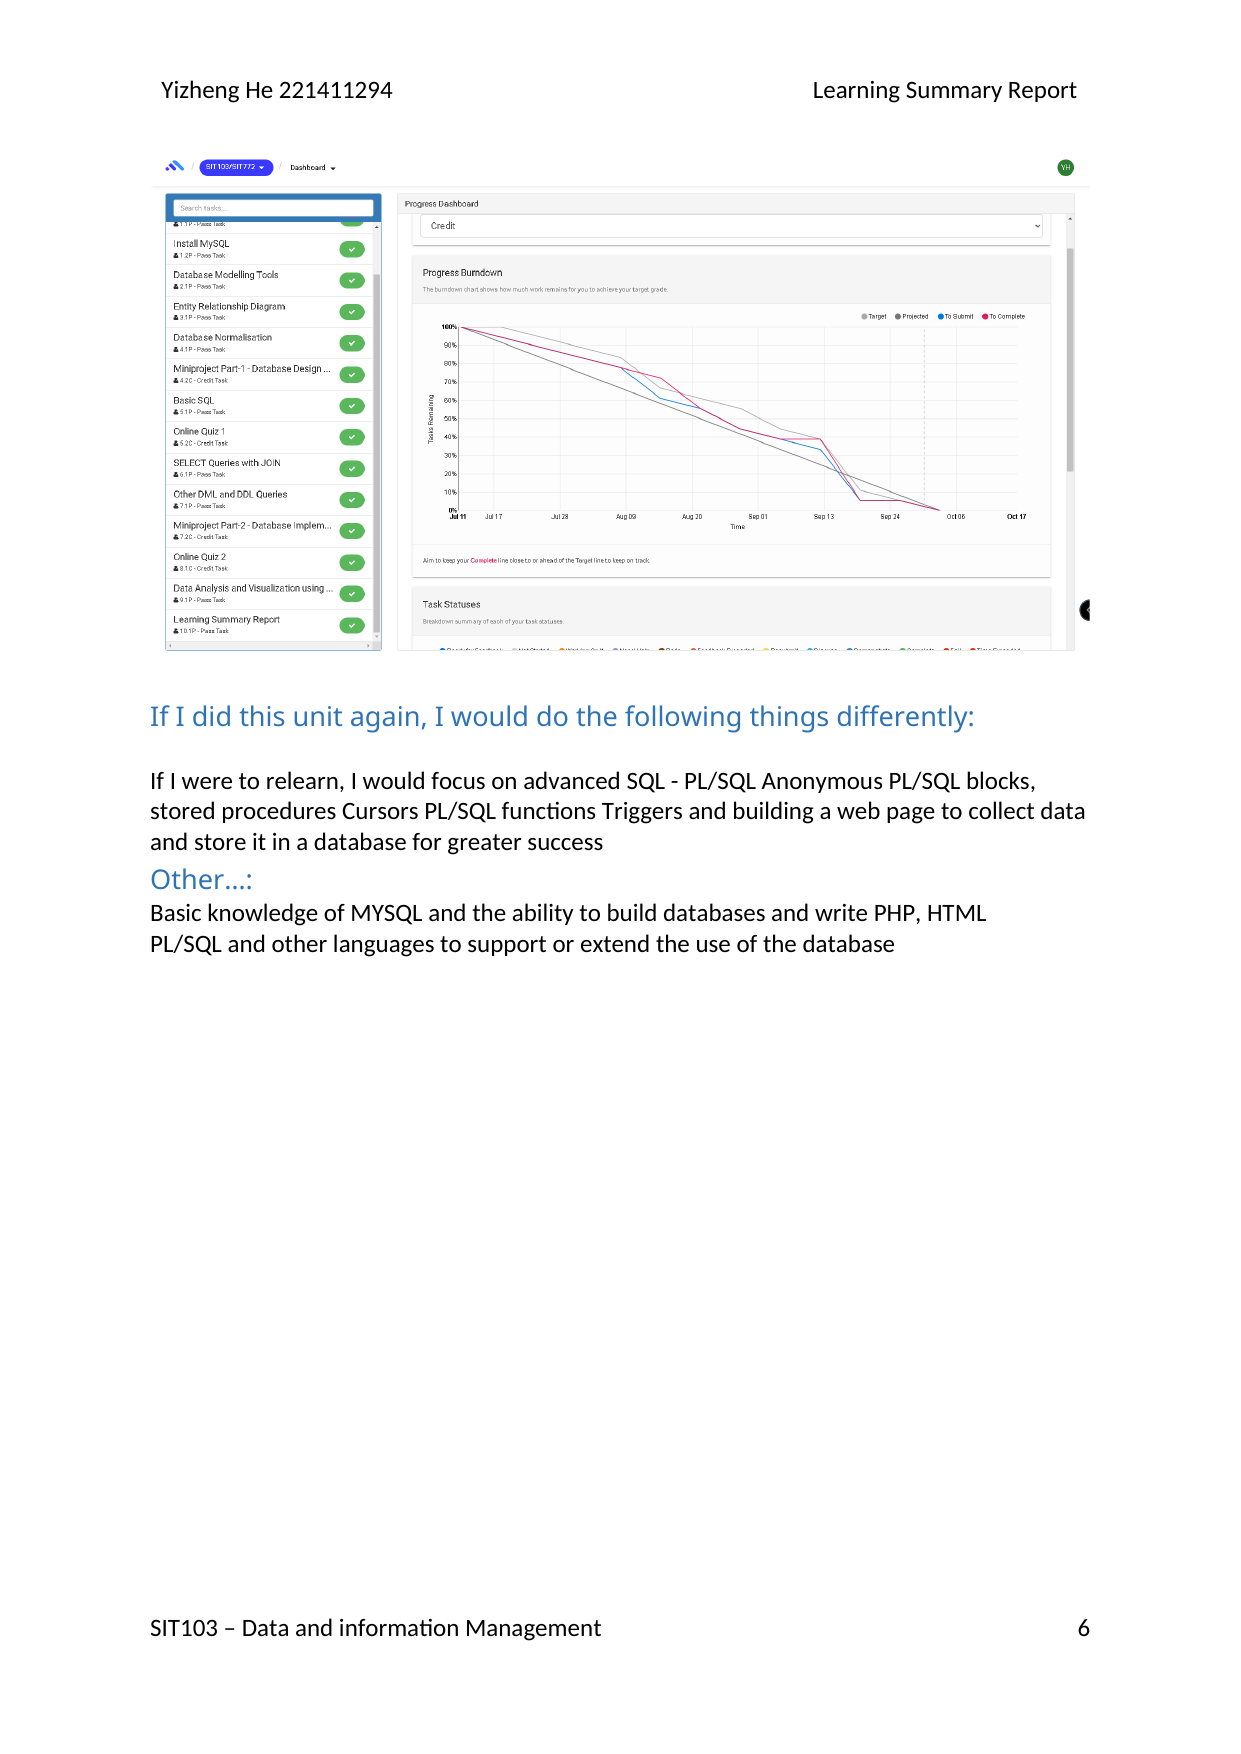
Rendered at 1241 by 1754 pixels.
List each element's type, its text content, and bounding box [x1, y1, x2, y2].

text If I were to relearn, I would focus on advanced SQL - PL/SQL Anonymous PL/SQL blocks, stored procedures Cursors PL/SQL functions Triggers and building a web page to collect data and store it in a database for greater success [150, 765, 1090, 856]
picture [150, 150, 1090, 663]
subtitle If I did this unit again, I would do the following things differently: [150, 697, 1090, 734]
text PL/SQL and other languages to support or extend the use of the database [150, 928, 1090, 958]
text Basic knowledge of MYSQL and the ability to build databases and write PHP, HTML [150, 897, 1090, 928]
subtitle Other…: [150, 861, 1090, 897]
